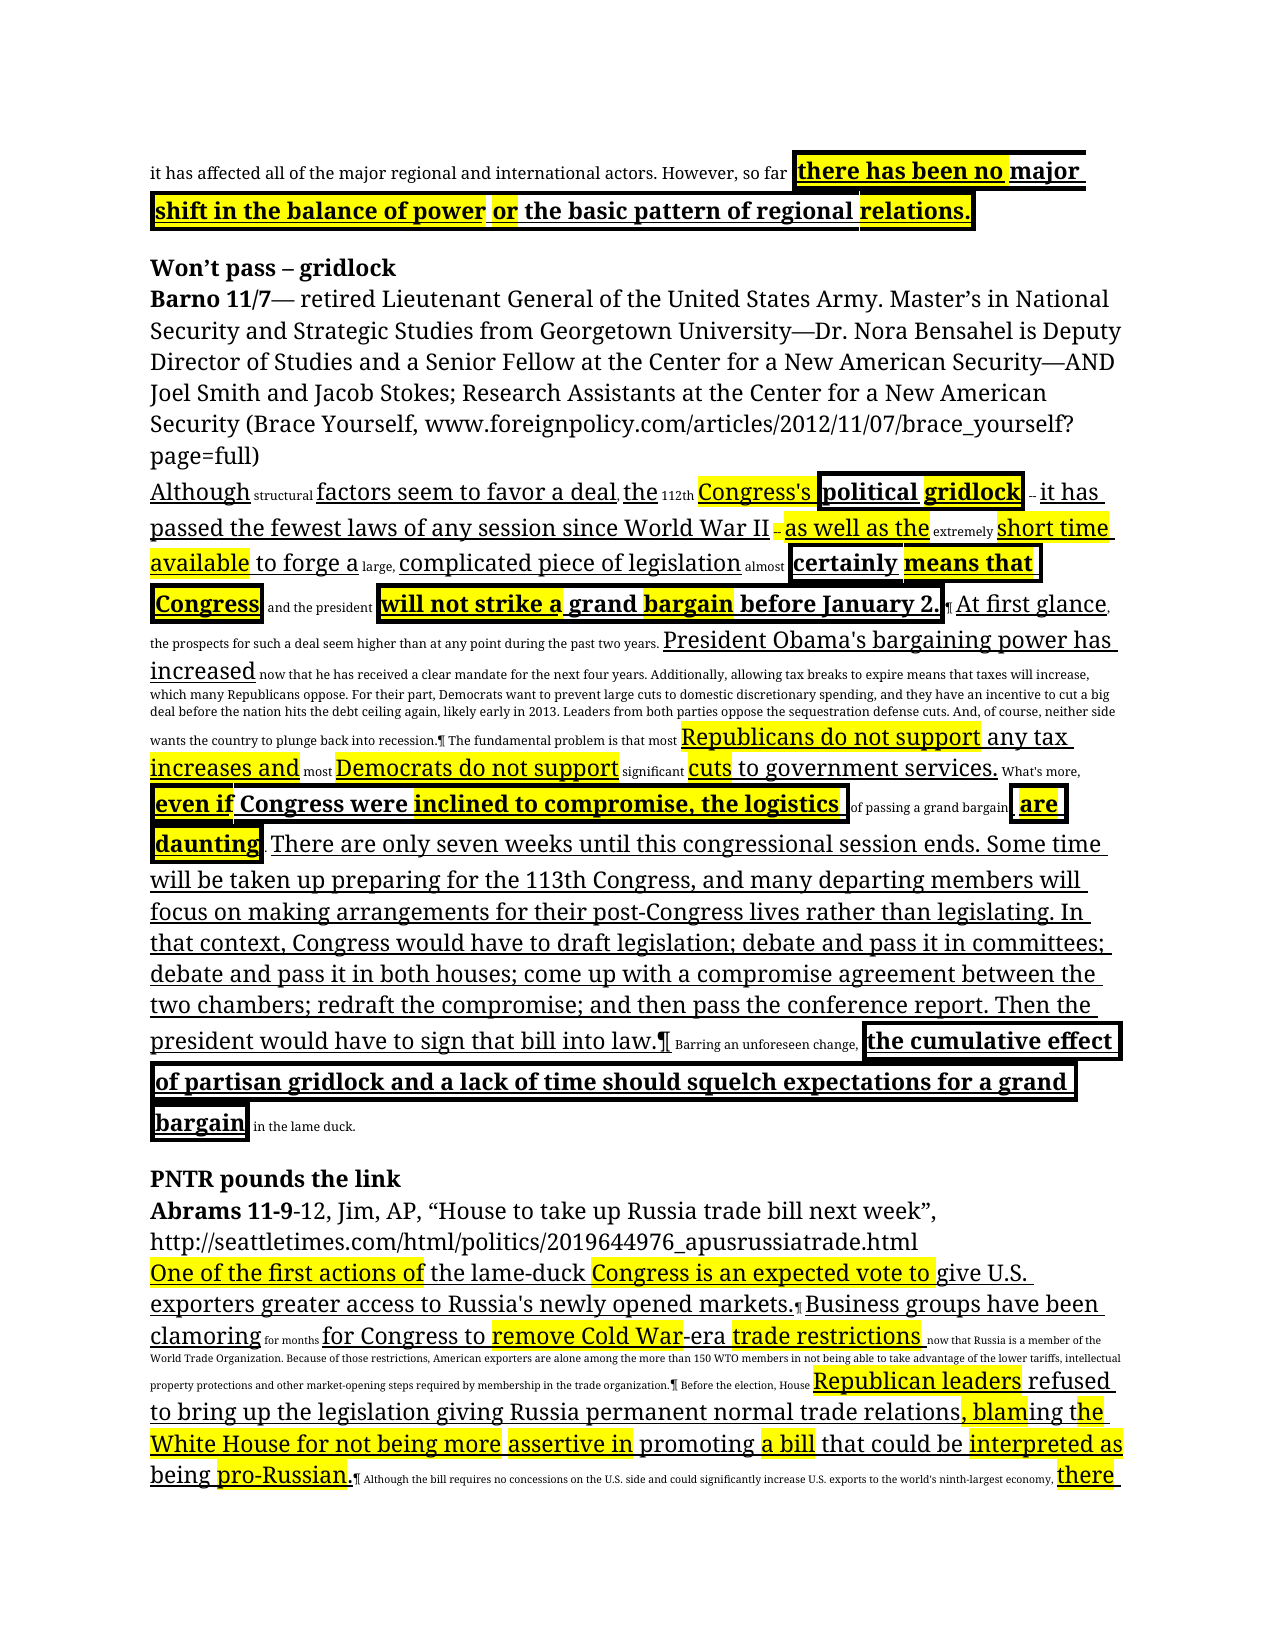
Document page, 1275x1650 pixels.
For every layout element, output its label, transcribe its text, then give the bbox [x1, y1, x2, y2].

text Although structural factors seem to favor a deal, the 112th Congress's political gridlock -- it has passed the fewest laws of any session since World War II -- as well as the extremely short time available to forge a large, complicated piece of legislation almost certainly means that Congress and the president will not strike a grand bargain before January 2.¶ At first glance, the prospects for such a deal seem higher than at any point during the past two years. President Obama's bargaining power has increased now that he has received a clear mandate for the next four years. Additionally, allowing tax breaks to expire means that taxes will increase, which many Republicans oppose. For their part, Democrats want to prevent large cuts to domestic discretionary spending, and they have an incentive to cut a big deal before the nation hits the debt ceiling again, likely early in 2013. Leaders from both parties oppose the sequestration defense cuts. And, of course, neither side wants the country to plunge back into recession.¶ The fundamental problem is that most Republicans do not support any tax increases and most Democrats do not support significant cuts to government services. What's more, even if Congress were inclined to compromise, the logistics of passing a grand bargain are daunting. There are only seven weeks until this congressional session ends. Some time will be taken up preparing for the 113th Congress, and many departing members will focus on making arrangements for their post-Congress lives rather than legislating. In that context, Congress would have to draft legislation; debate and pass it in committees; debate and pass it in both houses; come up with a compromise agreement between the two chambers; redraft the compromise; and then pass the conference report. Then the president would have to sign that bill into law.¶ Barring an unforeseen change, the cumulative effect of partisan gridlock and a lack of time should squelch expectations for a grand bargain in the lame duck. [150, 471, 1125, 1142]
text Abrams 11-9-12, Jim, AP, “House to take up Russia trade bill next week”, http://seattletimes.com/html/politics/2019644976_apusrussiatrade.html [150, 1194, 1125, 1257]
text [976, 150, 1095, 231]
subtitle Won’t pass – gridlock [150, 252, 1125, 283]
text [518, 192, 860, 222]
text Barno 11/7— retired Lieutenant General of the United States Army. Master’s in National Security and Strategic Studies from Georgetown University—Dr. Nora Bensahel is Deputy Director of Studies and a Senior Fellow at the Center for a New American Security—AND Joel Smith and Jacob Stokes; Research Assistants at the Center for a New American Security (Brace Yourself, www.foreignpolicy.com/articles/2012/11/07/brace_yourself?page=full) [150, 283, 1125, 471]
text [150, 1257, 1125, 1490]
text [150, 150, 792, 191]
subtitle PNTR pounds the link [150, 1163, 1125, 1194]
